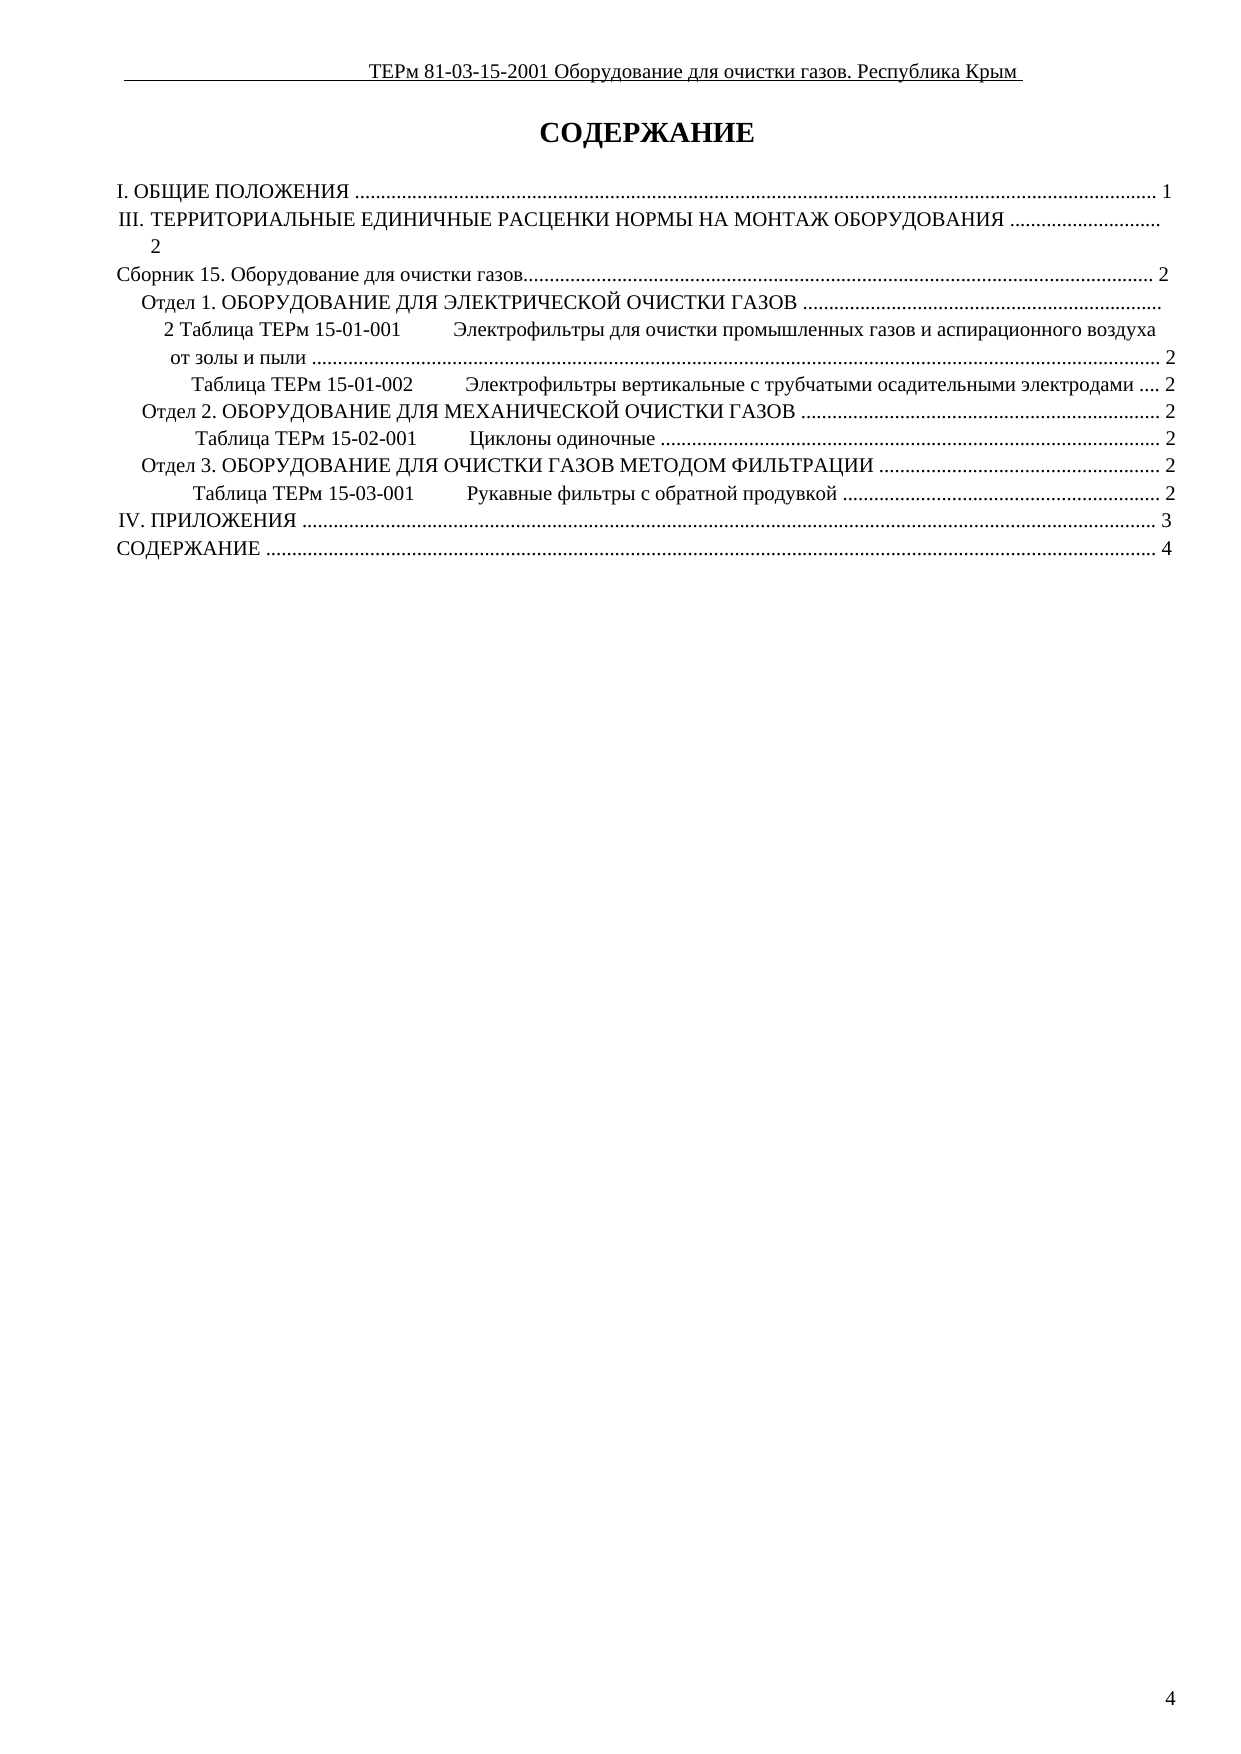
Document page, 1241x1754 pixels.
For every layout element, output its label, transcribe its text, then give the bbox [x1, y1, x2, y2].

text Таблица ТЕРм 15-02-001 Циклоны одиночные ................................................................................................ 2 [118, 426, 1176, 450]
text Таблица ТЕРм 15-01-002 Электрофильтры вертикальные с трубчатыми осадительными электродами .... 2 [118, 372, 1176, 396]
subtitle СОДЕРЖАНИЕ [253, 115, 1041, 149]
text Отдел 1. ОБОРУДОВАНИЕ ДЛЯ ЭЛЕКТРИЧЕСКОЙ ОЧИСТКИ ГАЗОВ ..................................................................... 2 Таблица ТЕРм 15-01-001 Электрофильтры для очистки промышленных газов и аспирационного воздуха [141, 290, 1174, 341]
text от золы и пыли ................................................................................................................................................................... 2 [118, 345, 1176, 369]
text Отдел 2. ОБОРУДОВАНИЕ ДЛЯ МЕХАНИЧЕСКОЙ ОЧИСТКИ ГАЗОВ ..................................................................... 2 [118, 399, 1176, 423]
list ПРИЛОЖЕНИЯ .................................................................................................................................................................... 3 [118, 508, 1174, 532]
text Таблица ТЕРм 15-03-001 Рукавные фильтры с обратной продувкой ............................................................. 2 [118, 481, 1176, 505]
text СОДЕРЖАНИЕ ........................................................................................................................................................................... 4 [116, 536, 1174, 560]
text Отдел 3. ОБОРУДОВАНИЕ ДЛЯ ОЧИСТКИ ГАЗОВ МЕТОДОМ ФИЛЬТРАЦИИ ...................................................... 2 [118, 453, 1176, 477]
text Сборник 15. Оборудование для очистки газов......................................................................................................................... 2 [116, 262, 1174, 286]
list ТЕРРИТОРИАЛЬНЫЕ ЕДИНИЧНЫЕ РАСЦЕНКИ НОРМЫ НА МОНТАЖ ОБОРУДОВАНИЯ ............................. 2 [118, 207, 1174, 258]
text I. ОБЩИЕ ПОЛОЖЕНИЯ .......................................................................................................................................................... 1 [116, 179, 1174, 203]
